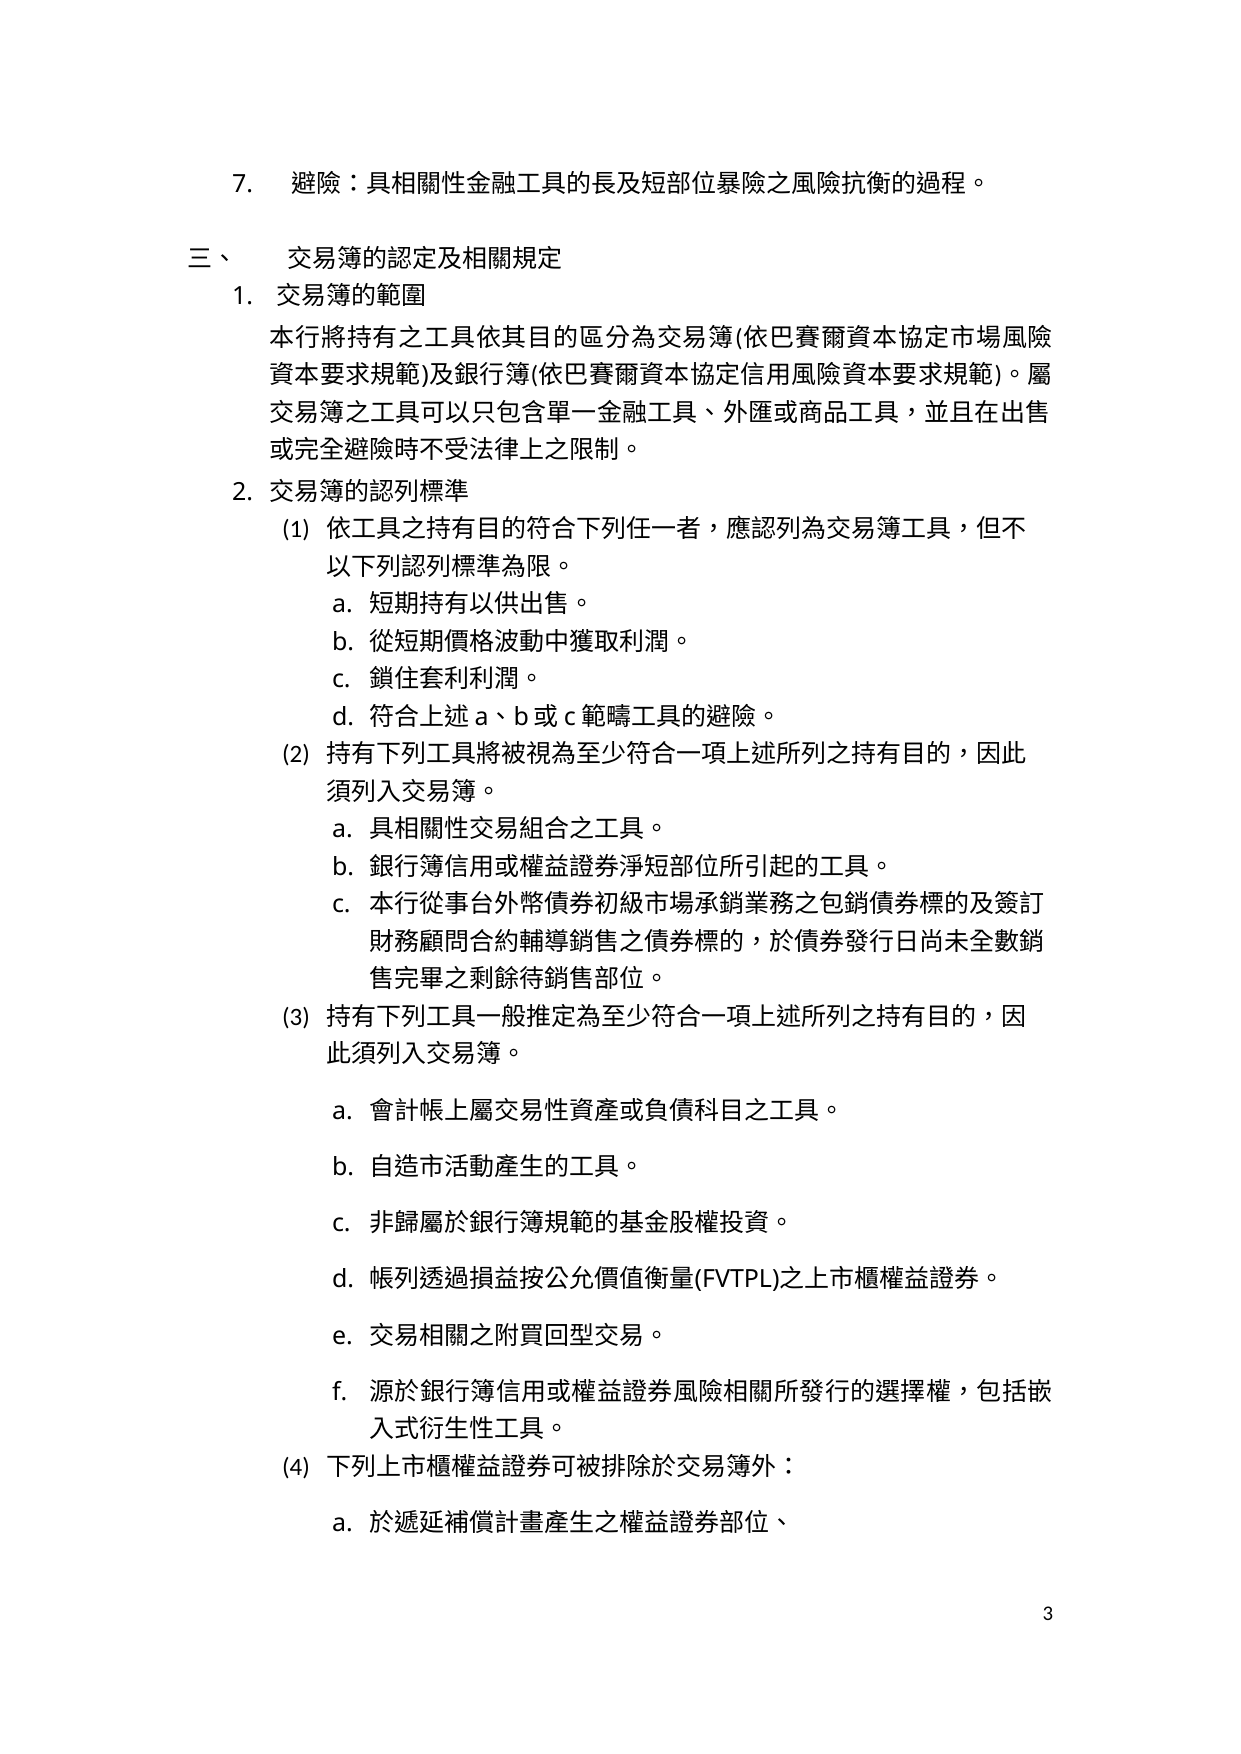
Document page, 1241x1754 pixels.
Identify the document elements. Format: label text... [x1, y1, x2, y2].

list 符合上述a、b或c範疇工具的避險。 [332, 696, 1053, 733]
list 具相關性交易組合之工具。 [332, 808, 1053, 846]
list 非歸屬於銀行簿規範的基金股權投資。 [332, 1202, 1053, 1239]
list 持有下列工具將被視為至少符合一項上述所列之持有目的，因此 [282, 733, 1053, 771]
list 持有下列工具一般推定為至少符合一項上述所列之持有目的，因 [282, 996, 1053, 1033]
list 下列上市櫃權益證券可被排除於交易簿外： [282, 1446, 1053, 1483]
list 本行從事台外幣債券初級市場承銷業務之包銷債券標的及簽訂財務顧問合約輔導銷售之債券標的，於債券發行日尚未全數銷售完畢之剩餘待銷售部位。 [332, 883, 1053, 996]
list 源於銀行簿信用或權益證券風險相關所發行的選擇權，包括嵌入式衍生性工具。 [332, 1371, 1053, 1446]
list 會計帳上屬交易性資產或負債科目之工具。 [332, 1089, 1053, 1127]
list 從短期價格波動中獲取利潤。 [332, 621, 1053, 658]
list 鎖住套利利潤。 [332, 658, 1053, 696]
list 避險：具相關性金融工具的長及短部位暴險之風險抗衡的過程。 [232, 162, 1053, 200]
list 交易簿的認列標準 [232, 471, 1053, 508]
list 交易簿的範圍 [232, 275, 1053, 312]
text 本行將持有之工具依其目的區分為交易簿(依巴賽爾資本協定市場風險 資本要求規範)及銀行簿(依巴賽爾資本協定信用風險資本要求規範)。屬交易簿之工具可以只包含單一金融工具、外匯或商品工具，並且在出售或完全避險時不受法律上之限制。 [269, 317, 1053, 467]
list 交易簿的認定及相關規定 [187, 237, 1053, 275]
list 自造市活動產生的工具。 [332, 1146, 1053, 1183]
list 於遞延補償計畫產生之權益證券部位、 [332, 1502, 1053, 1539]
list 此須列入交易簿。 [319, 1033, 1053, 1071]
list 銀行簿信用或權益證券淨短部位所引起的工具。 [332, 846, 1053, 883]
list 依工具之持有目的符合下列任一者，應認列為交易簿工具，但不 [282, 508, 1053, 546]
list 以下列認列標準為限。 [319, 546, 1053, 583]
list 須列入交易簿。 [319, 771, 1053, 808]
list 短期持有以供出售。 [332, 583, 1053, 621]
list 交易相關之附買回型交易。 [332, 1314, 1053, 1352]
list 帳列透過損益按公允價值衡量(FVTPL)之上市櫃權益證券。 [332, 1258, 1053, 1296]
